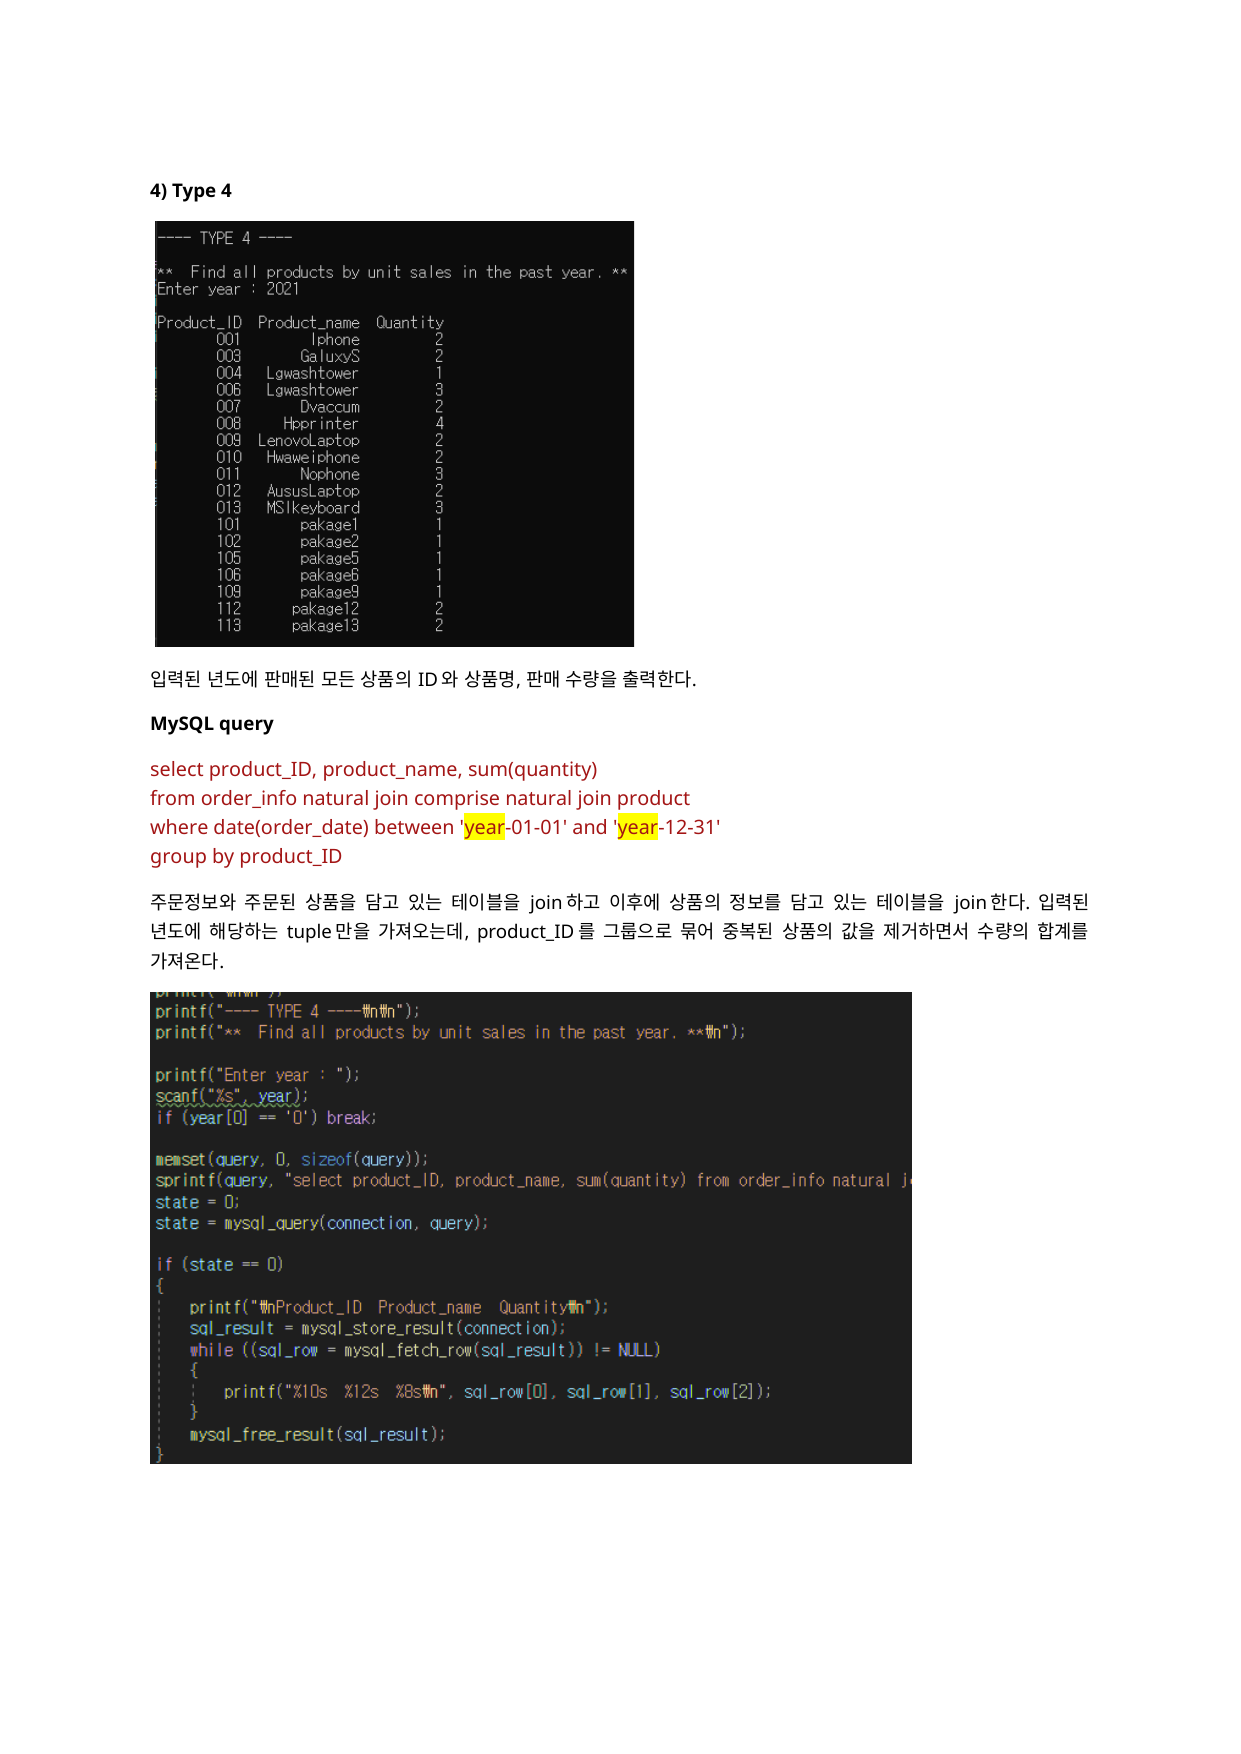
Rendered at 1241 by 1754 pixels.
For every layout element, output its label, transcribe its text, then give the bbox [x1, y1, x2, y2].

text where date(order_date) between 'year-01-01' and 'year-12-31' [658, 813, 1090, 840]
text group by product_ID [150, 842, 1090, 869]
text 입력된 년도에 판매된 모든 상품의 ID와 상품명, 판매 수량을 출력한다. [150, 665, 1090, 692]
text 4) Type 4 [150, 177, 1090, 203]
text select product_ID, product_name, sum(quantity) [150, 755, 1090, 782]
text where date(order_date) between 'year-01-01' and 'year-12-31' [150, 813, 464, 840]
picture [155, 221, 635, 647]
picture [150, 992, 912, 1464]
text from order_info natural join comprise natural join product [150, 784, 1090, 811]
text 주문정보와 주문된 상품을 담고 있는 테이블을 join하고 이후에 상품의 정보를 담고 있는 테이블을 join한다. 입력된 년도에 해당하는 tuple만을 가져오는데, product_ID를 그룹으로 묶어 중복된 상품의 값을 제거하면서 수량의 합계를 가져온다. [150, 888, 1090, 973]
text MySQL query [150, 711, 1090, 736]
